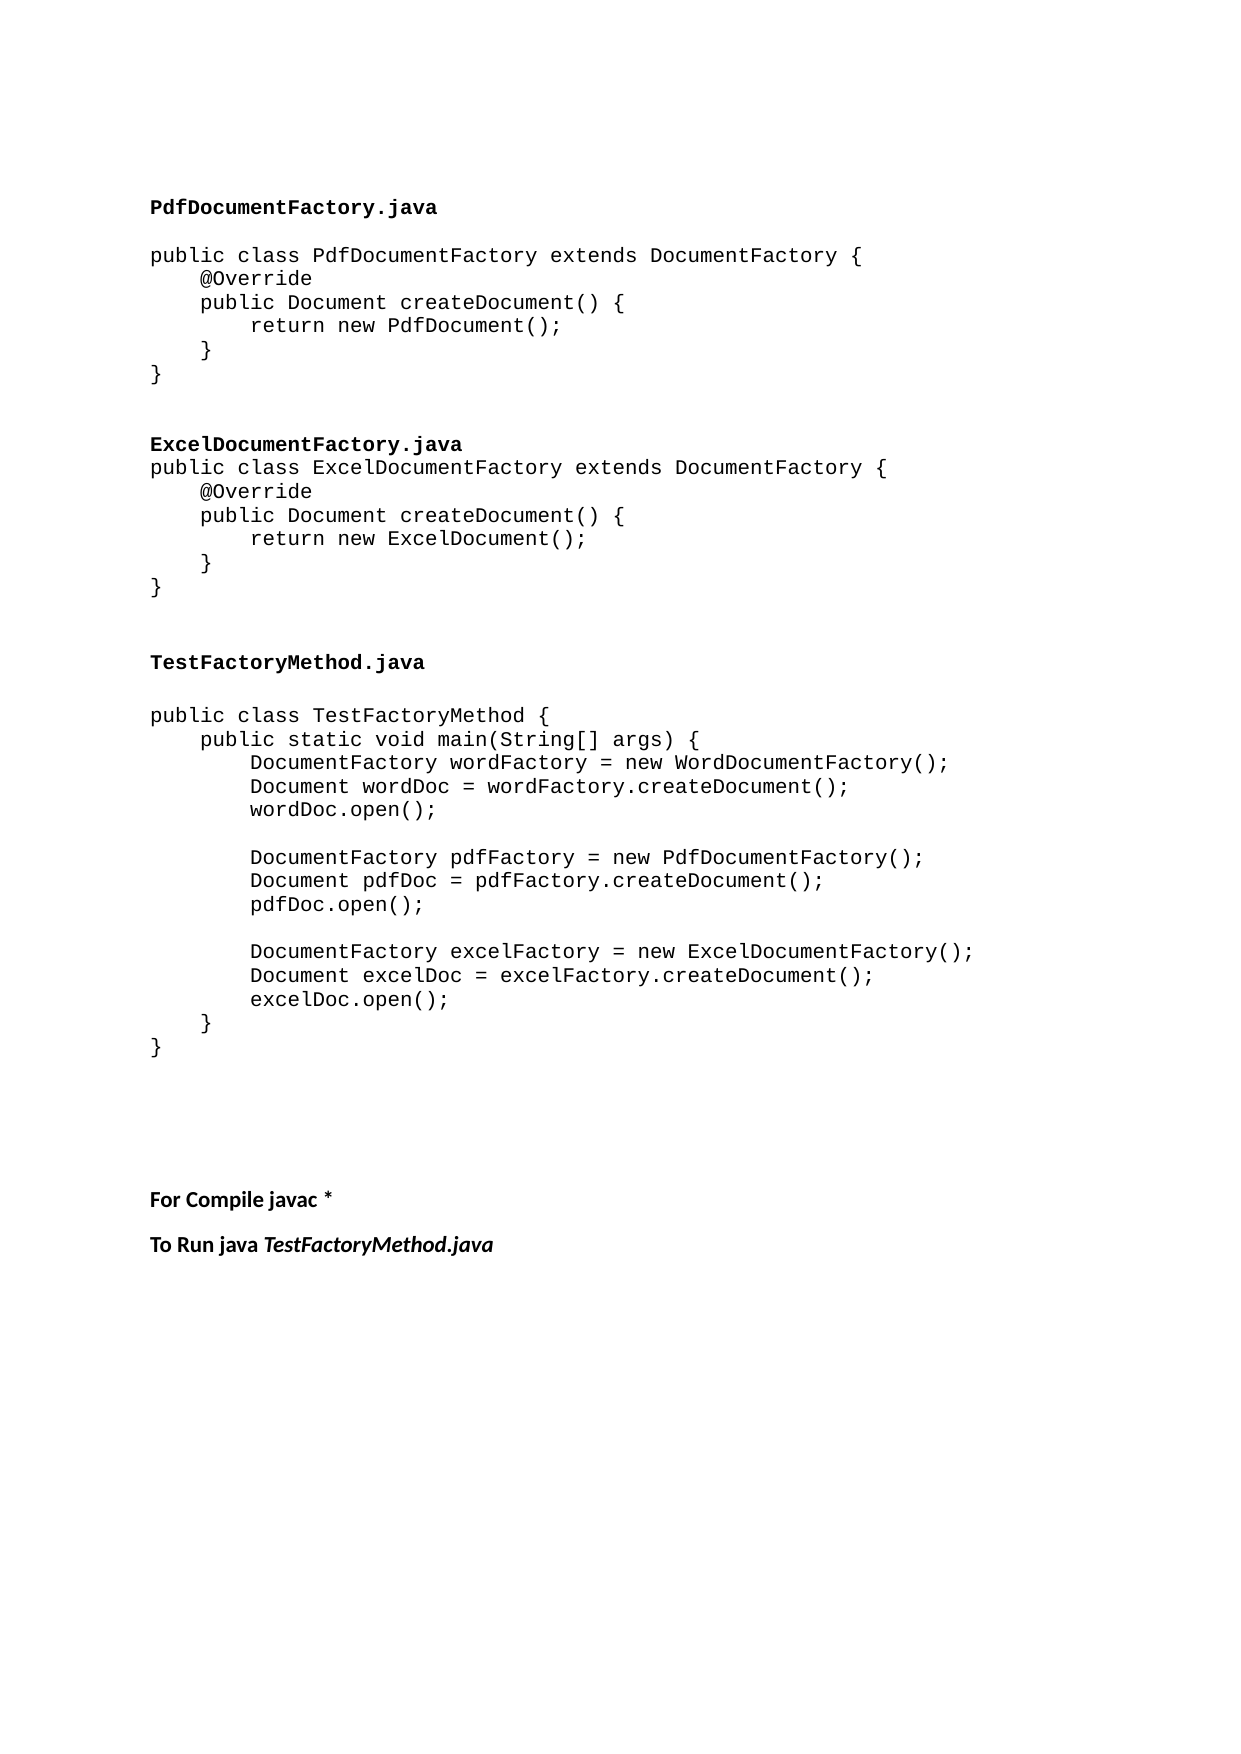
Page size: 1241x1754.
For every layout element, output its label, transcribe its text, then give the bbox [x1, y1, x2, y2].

text excelDoc.open(); [150, 989, 1090, 1012]
text wordDoc.open(); [150, 799, 1090, 823]
text public class TestFactoryMethod { [150, 705, 1090, 728]
text TestFactoryMethod.java [150, 652, 1090, 676]
text Document pdfDoc = pdfFactory.createDocument(); [150, 870, 1090, 894]
text return new ExcelDocument(); [150, 528, 1090, 552]
text public static void main(String[] args) { [150, 728, 1090, 752]
text Document wordDoc = wordFactory.createDocument(); [150, 776, 1090, 799]
text @Override [150, 481, 1090, 505]
text } [150, 552, 1090, 576]
text } [150, 363, 1090, 386]
text pdfDoc.open(); [150, 894, 1090, 918]
text @Override [150, 268, 1090, 292]
text For Compile javac * [150, 1186, 1090, 1214]
text } [150, 1036, 1090, 1059]
text } [150, 576, 1090, 599]
text return new PdfDocument(); [150, 316, 1090, 339]
text DocumentFactory excelFactory = new ExcelDocumentFactory(); [150, 941, 1090, 965]
text ExcelDocumentFactory.java [150, 434, 1090, 457]
text public Document createDocument() { [150, 505, 1090, 528]
text DocumentFactory pdfFactory = new PdfDocumentFactory(); [150, 847, 1090, 870]
text public Document createDocument() { [150, 292, 1090, 316]
text Document excelDoc = excelFactory.createDocument(); [150, 965, 1090, 989]
text To Run java TestFactoryMethod.java [150, 1230, 1090, 1258]
text public class ExcelDocumentFactory extends DocumentFactory { [150, 457, 1090, 481]
text DocumentFactory wordFactory = new WordDocumentFactory(); [150, 752, 1090, 776]
text public class PdfDocumentFactory extends DocumentFactory { [150, 244, 1090, 268]
text PdfDocumentFactory.java [150, 197, 1090, 221]
text } [150, 339, 1090, 363]
text } [150, 1012, 1090, 1036]
